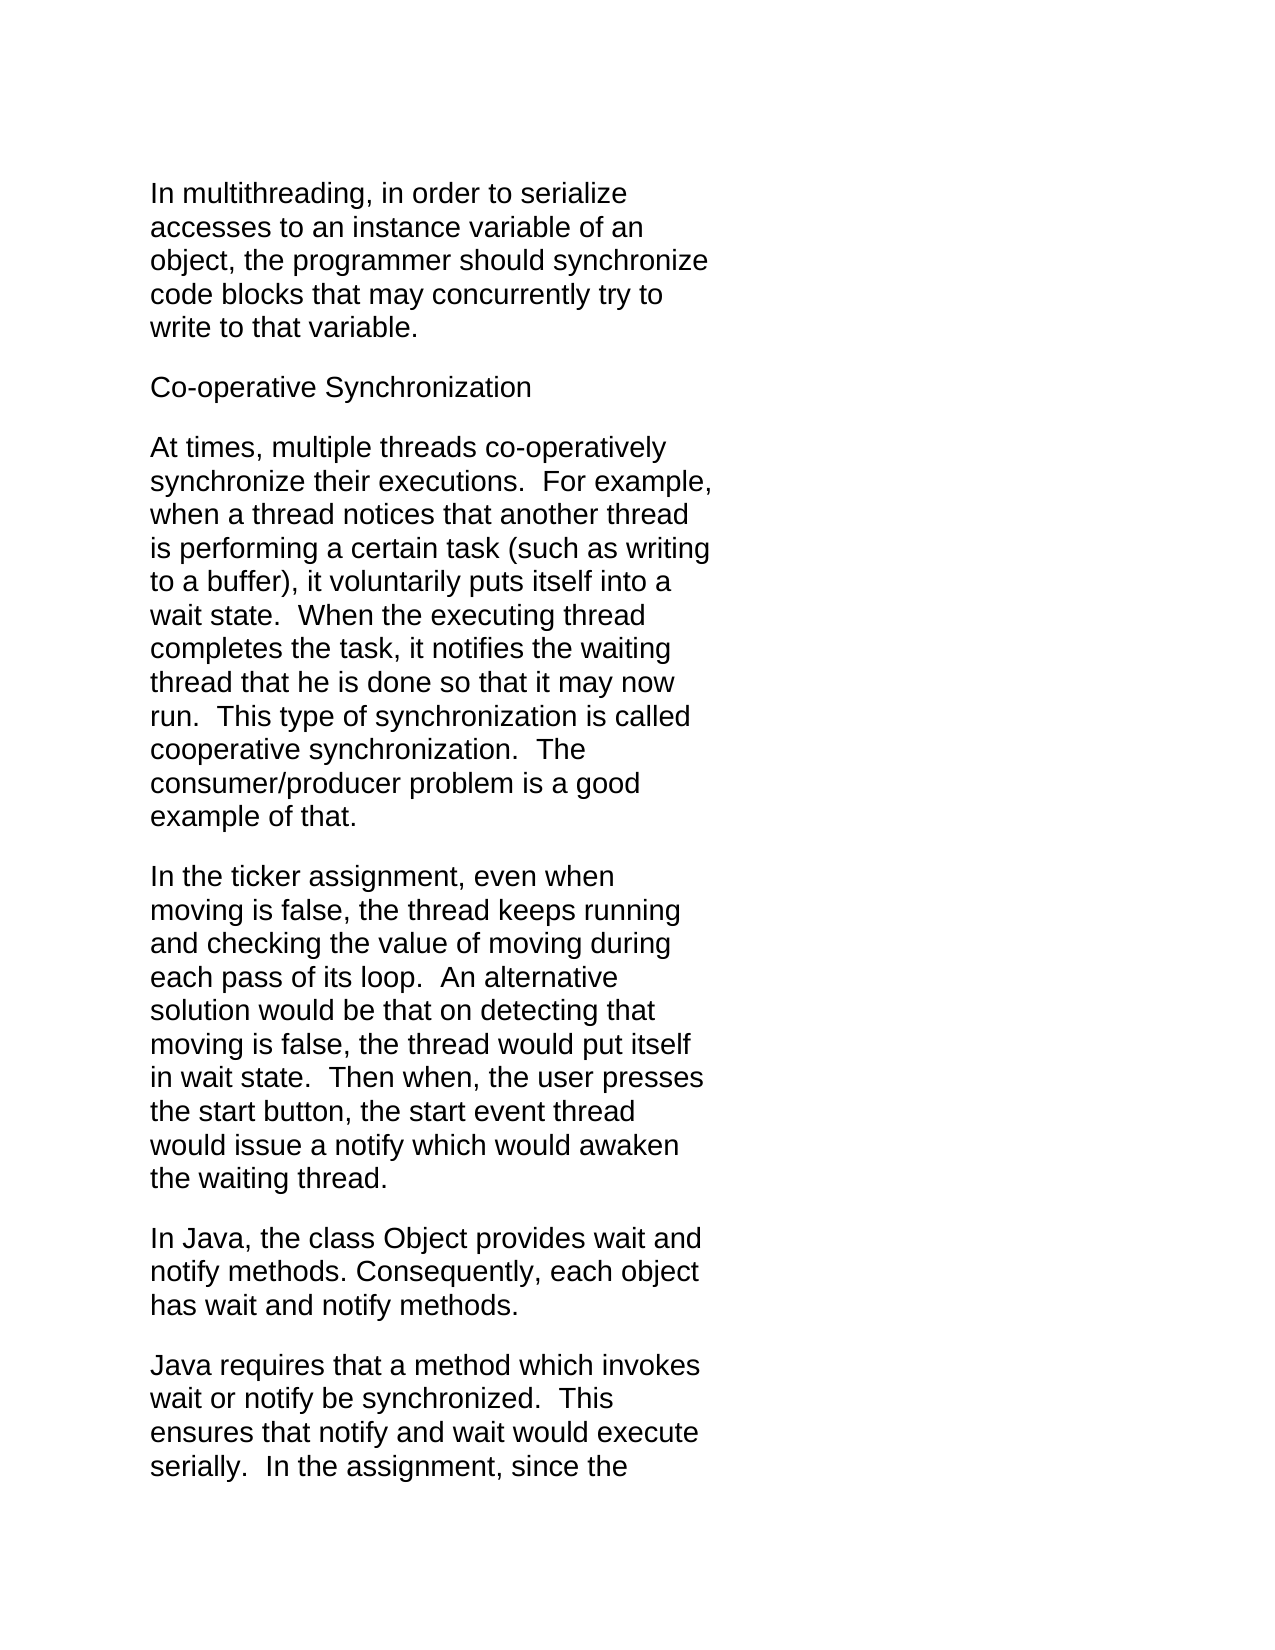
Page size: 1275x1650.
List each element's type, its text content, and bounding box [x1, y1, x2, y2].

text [150, 1348, 714, 1482]
text In Java, the class Object provides wait and notify methods. Consequently, each object has wait and notify methods. [150, 1221, 714, 1322]
text In the ticker assignment, even when moving is false, the thread keeps running and checking the value of moving during each pass of its loop. An alternative solution would be that on detecting that moving is false, the thread would put itself in wait state. Then when, the user presses the start button, the start event thread would issue a notify which would awaken the waiting thread. [150, 859, 714, 1194]
text In multithreading, in order to serialize accesses to an instance variable of an object, the programmer should synchronize code blocks that may concurrently try to write to that variable. [150, 176, 714, 344]
text Co-operative Synchronization [150, 370, 714, 404]
text At times, multiple threads co-operatively synchronize their executions. For example, when a thread notices that another thread is performing a certain task (such as writing to a buffer), it voluntarily puts itself into a wait state. When the executing thread completes the task, it notifies the waiting thread that he is done so that it may now run. This type of synchronization is called cooperative synchronization. The consumer/producer problem is a good example of that. [150, 430, 714, 833]
